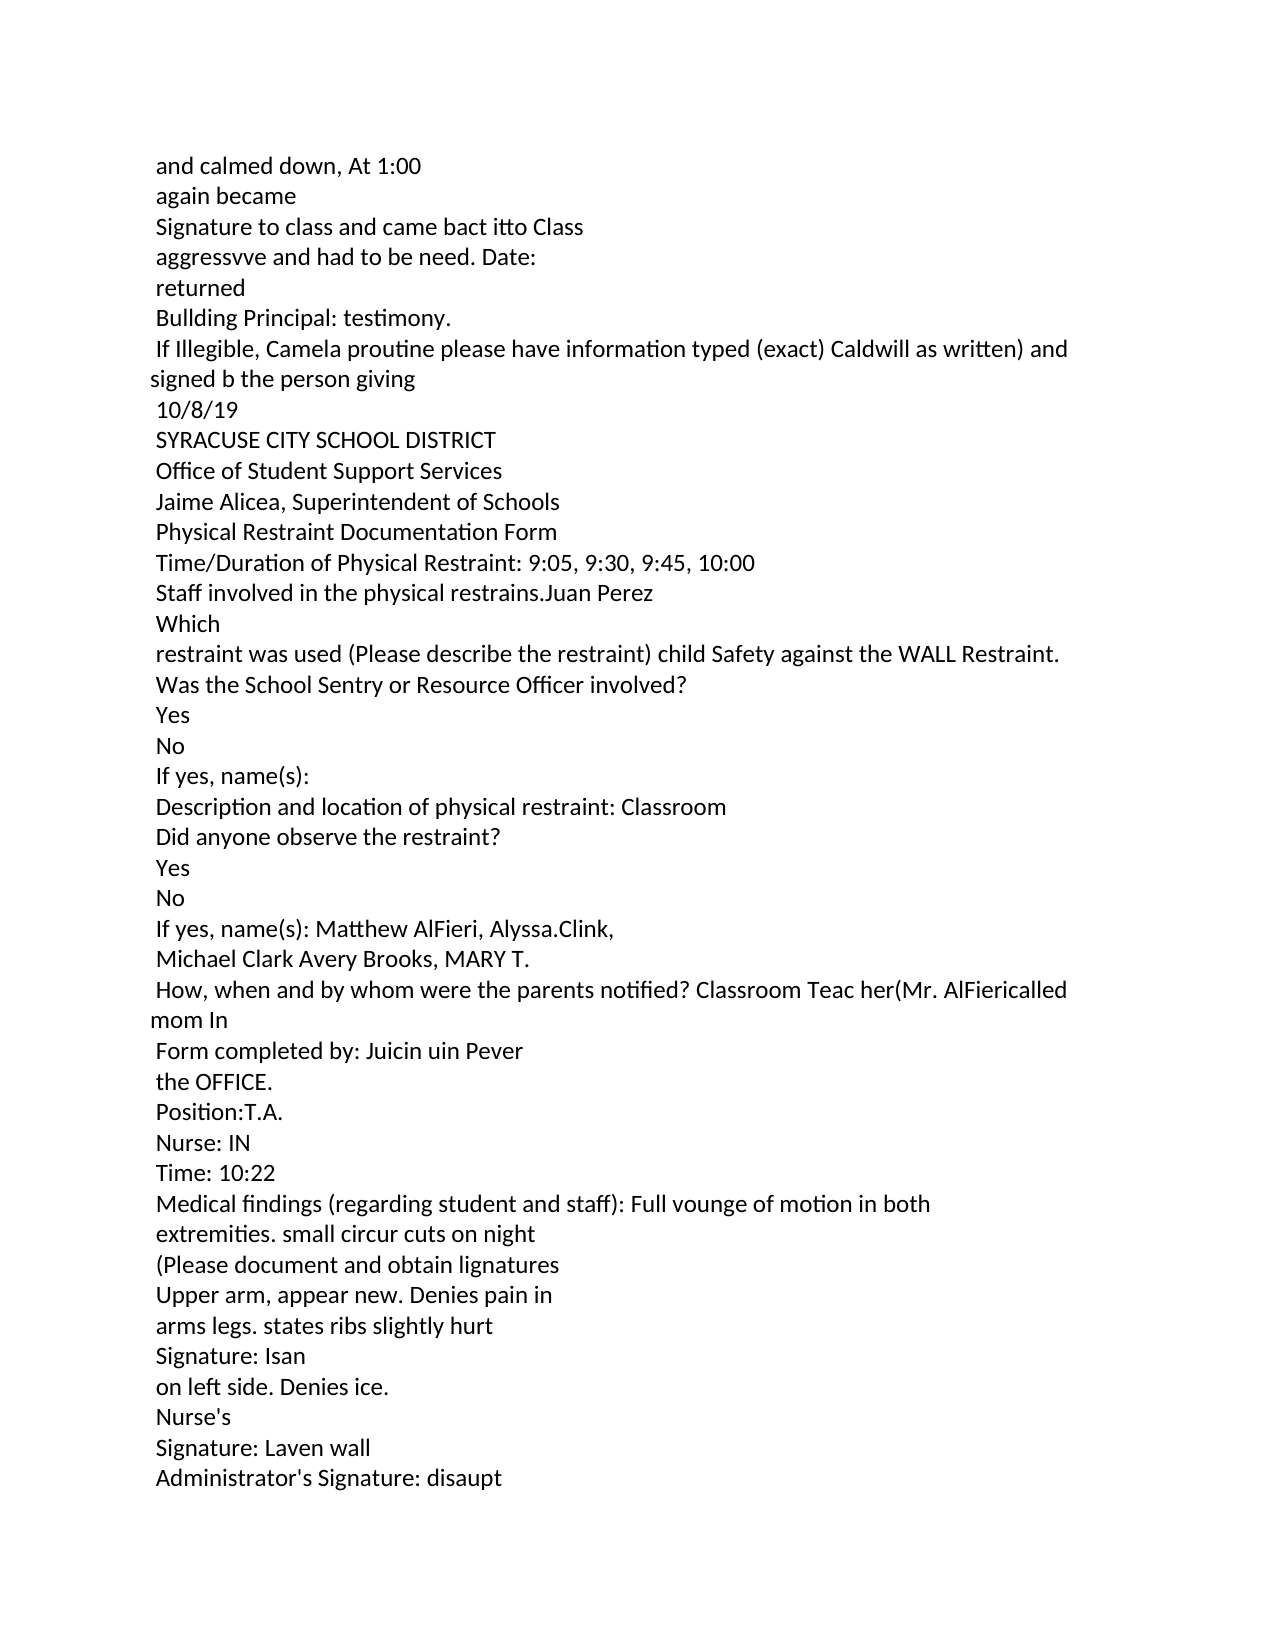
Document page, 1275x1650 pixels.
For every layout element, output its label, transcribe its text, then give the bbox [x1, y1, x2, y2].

text Administrator's Signature: disaupt [150, 1462, 1125, 1493]
text aggressvve and had to be need. Date: [150, 242, 1125, 272]
text Time/Duration of Physical Restraint: 9:05, 9:30, 9:45, 10:00 [150, 547, 1125, 577]
text Position:T.A. [150, 1096, 1125, 1127]
text and calmed down, At 1:00 [150, 150, 1125, 181]
text Signature: Laven wall [150, 1432, 1125, 1462]
text Yes [150, 699, 1125, 730]
text 10/8/19 [150, 394, 1125, 425]
text Physical Restraint Documentation Form [150, 516, 1125, 547]
text returned [150, 272, 1125, 303]
text Jaime Alicea, Superintendent of Schools [150, 486, 1125, 516]
text Signature to class and came bact itto Class [150, 211, 1125, 242]
text Nurse's [150, 1401, 1125, 1432]
text If Illegible, Camela proutine please have information typed (exact) Caldwill as written) and signed b the person giving [150, 333, 1125, 394]
text extremities. small circur cuts on night [150, 1218, 1125, 1249]
text SYRACUSE CITY SCHOOL DISTRICT [150, 425, 1125, 455]
text again became [150, 181, 1125, 211]
text Was the School Sentry or Resource Officer involved? [150, 669, 1125, 699]
text Nurse: IN [150, 1127, 1125, 1157]
text on left side. Denies ice. [150, 1371, 1125, 1401]
text Time: 10:22 [150, 1157, 1125, 1188]
text Which [150, 608, 1125, 638]
text If yes, name(s): Matthew AlFieri, Alyssa.Clink, [150, 913, 1125, 943]
text Description and location of physical restraint: Classroom [150, 791, 1125, 821]
text Upper arm, appear new. Denies pain in [150, 1279, 1125, 1310]
text (Please document and obtain lignatures [150, 1249, 1125, 1279]
text No [150, 882, 1125, 913]
text Michael Clark Avery Brooks, MARY T. [150, 943, 1125, 974]
text If yes, name(s): [150, 760, 1125, 791]
text Medical findings (regarding student and staff): Full vounge of motion in both [150, 1188, 1125, 1218]
text Bullding Principal: testimony. [150, 303, 1125, 333]
text Did anyone observe the restraint? [150, 821, 1125, 852]
text the OFFICE. [150, 1066, 1125, 1096]
text Signature: Isan [150, 1340, 1125, 1371]
text No [150, 730, 1125, 760]
text Office of Student Support Services [150, 455, 1125, 486]
text How, when and by whom were the parents notified? Classroom Teac her(Mr. AlFiericalled mom In [150, 974, 1125, 1035]
text arms legs. states ribs slightly hurt [150, 1310, 1125, 1340]
text Staff involved in the physical restrains.Juan Perez [150, 577, 1125, 608]
text restraint was used (Please describe the restraint) child Safety against the WALL Restraint. [150, 638, 1125, 669]
text Form completed by: Juicin uin Pever [150, 1035, 1125, 1066]
text Yes [150, 852, 1125, 882]
